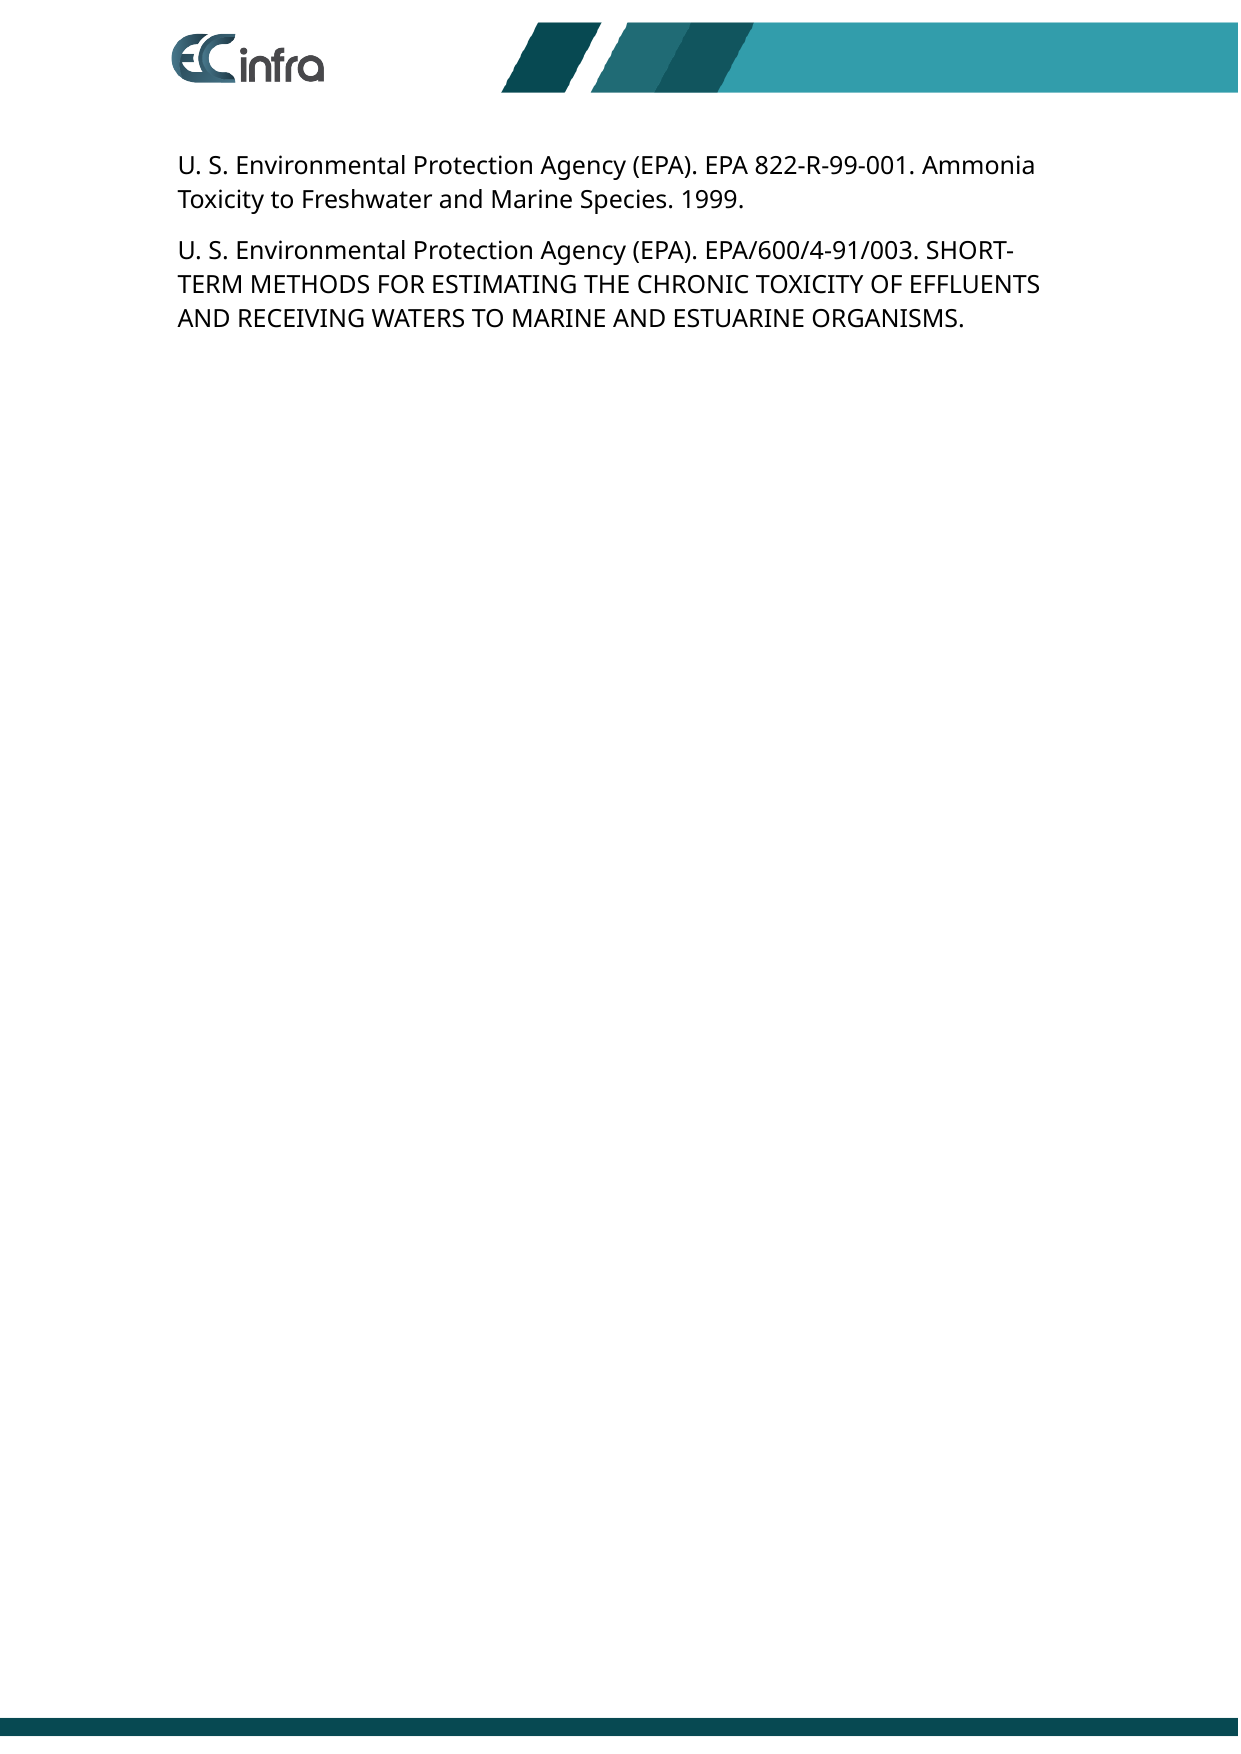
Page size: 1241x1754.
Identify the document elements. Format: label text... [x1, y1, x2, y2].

text U. S. Environmental Protection Agency (EPA). EPA/600/4-91/003. SHORT-TERM METHODS FOR ESTIMATING THE CHRONIC TOXICITY OF EFFLUENTS AND RECEIVING WATERS TO MARINE AND ESTUARINE ORGANISMS. [177, 232, 1063, 334]
text U. S. Environmental Protection Agency (EPA). EPA 822-R-99-001. Ammonia Toxicity to Freshwater and Marine Species. 1999. [177, 148, 1063, 216]
picture [0, 1, 1238, 1752]
